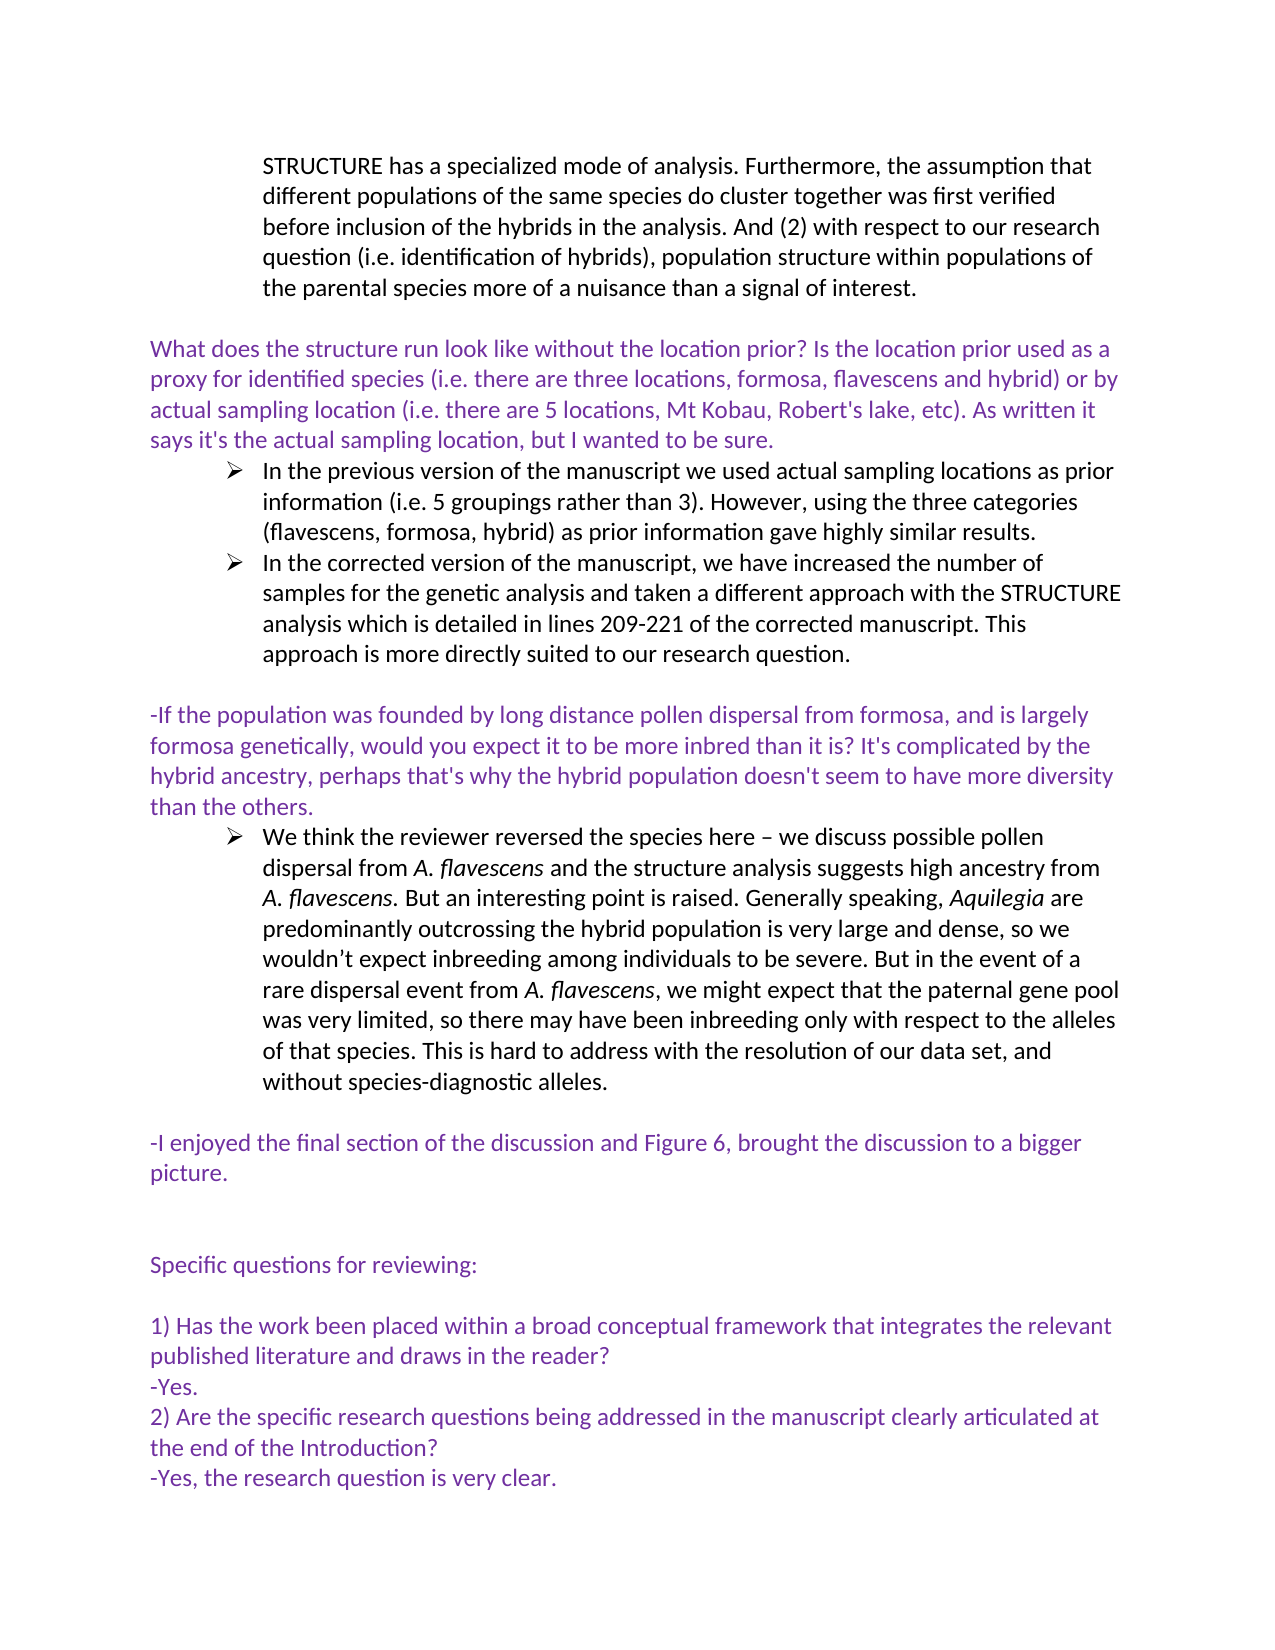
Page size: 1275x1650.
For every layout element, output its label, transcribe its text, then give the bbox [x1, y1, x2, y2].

list In the previous version of the manuscript we used actual sampling locations as prior information (i.e. 5 groupings rather than 3). However, using the three categories (flavescens, formosa, hybrid) as prior information gave highly similar results. [225, 455, 1125, 547]
list In the corrected version of the manuscript, we have increased the number of samples for the genetic analysis and taken a different approach with the STRUCTURE analysis which is detailed in lines 209-221 of the corrected manuscript. This approach is more directly suited to our research question. [225, 547, 1125, 669]
text What does the structure run look like without the location prior? Is the location prior used as a proxy for identified species (i.e. there are three locations, formosa, flavescens and hybrid) or by actual sampling location (i.e. there are 5 locations, Mt Kobau, Robert's lake, etc). As written it says it's the actual sampling location, but I wanted to be sure. [150, 333, 1125, 455]
text -If the population was founded by long distance pollen dispersal from formosa, and is largely formosa genetically, would you expect it to be more inbred than it is? It's complicated by the hybrid ancestry, perhaps that's why the hybrid population doesn't seem to have more diversity than the others. [150, 669, 1125, 821]
list We think the reviewer reversed the species here – we discuss possible pollen dispersal from A. flavescens and the structure analysis suggests high ancestry from A. flavescens. But an interesting point is raised. Generally speaking, Aquilegia are predominantly outcrossing the hybrid population is very large and dense, so we wouldn’t expect inbreeding among individuals to be severe. But in the event of a rare dispersal event from A. flavescens, we might expect that the paternal gene pool was very limited, so there may have been inbreeding only with respect to the alleles of that species. This is hard to address with the resolution of our data set, and without species-diagnostic alleles. [225, 821, 1125, 1096]
